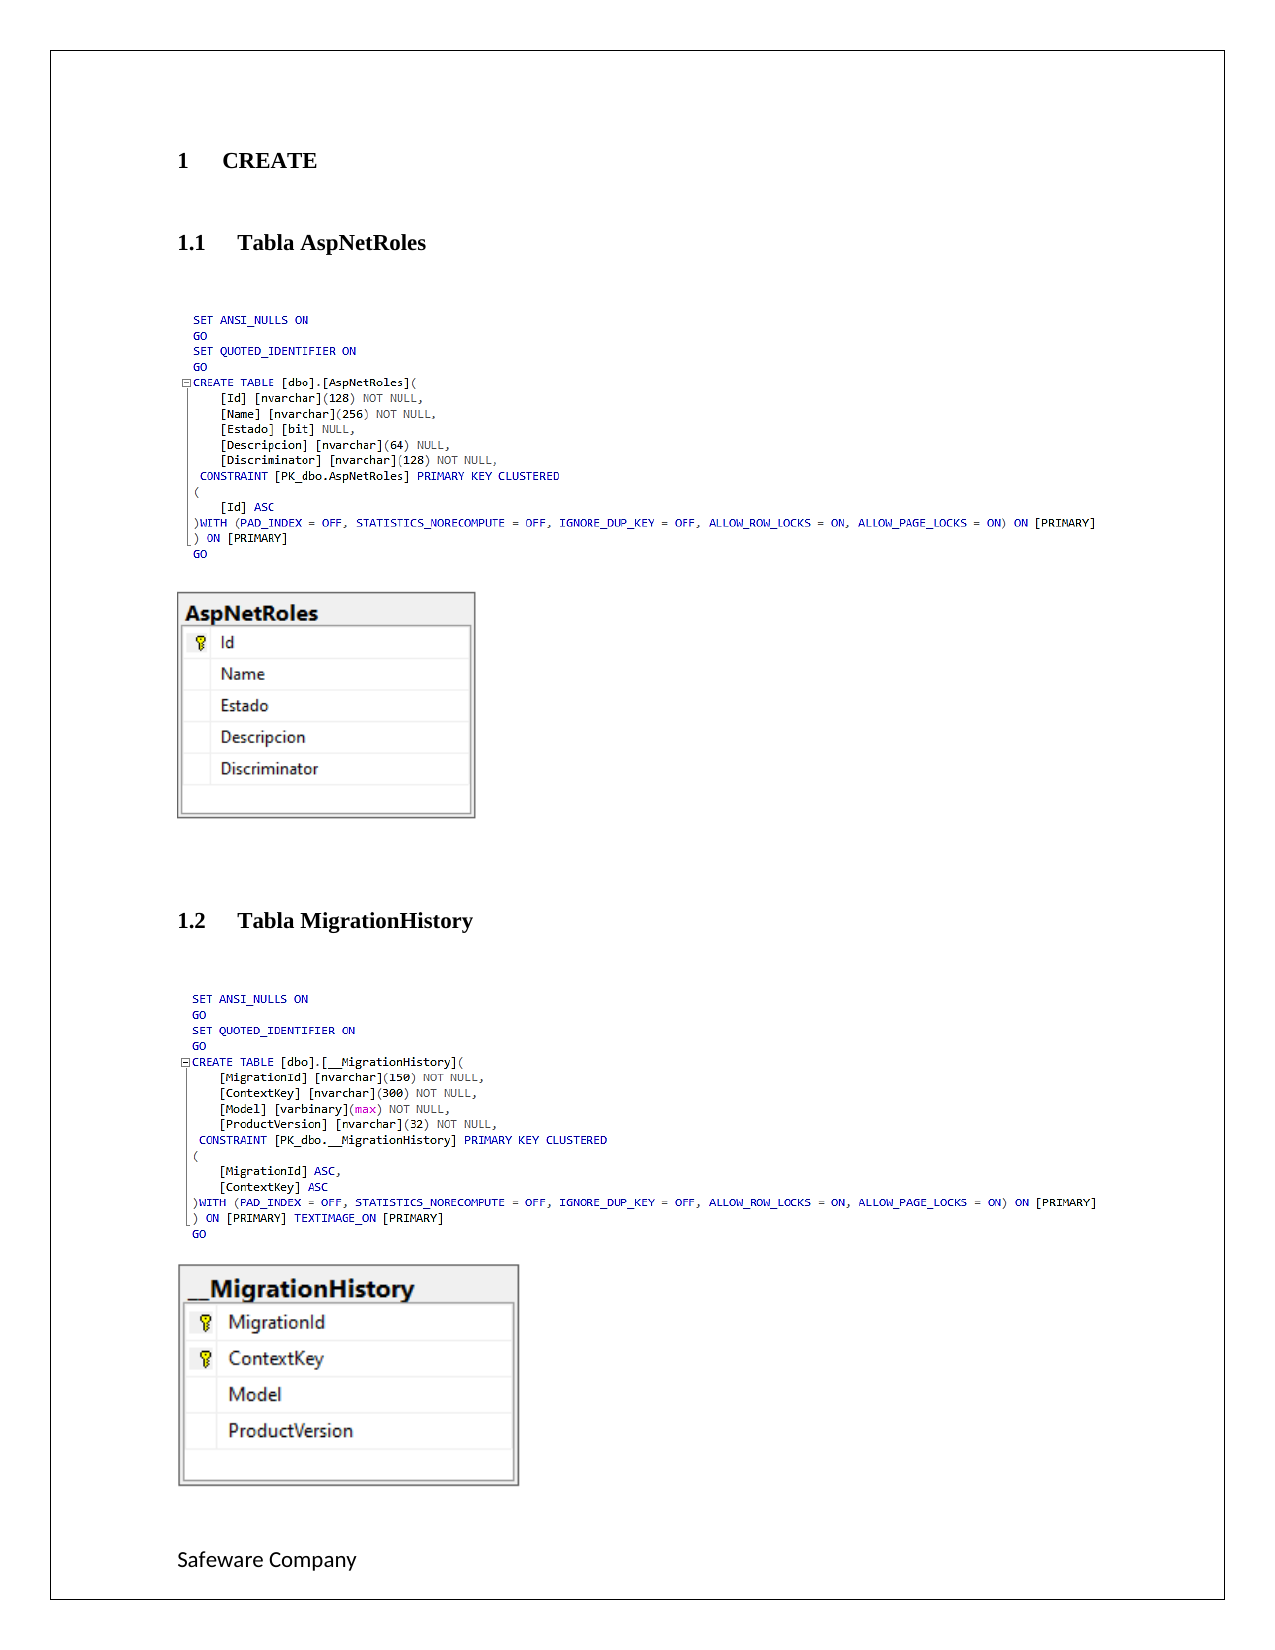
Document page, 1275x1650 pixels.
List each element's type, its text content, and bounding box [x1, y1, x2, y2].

picture [177, 1263, 521, 1491]
subtitle Tabla MigrationHistory [177, 908, 1098, 934]
subtitle Tabla AspNetRoles [177, 229, 1098, 255]
picture [177, 588, 477, 824]
picture [177, 311, 1098, 563]
picture [177, 990, 1098, 1239]
subtitle CREATE [177, 147, 1098, 174]
